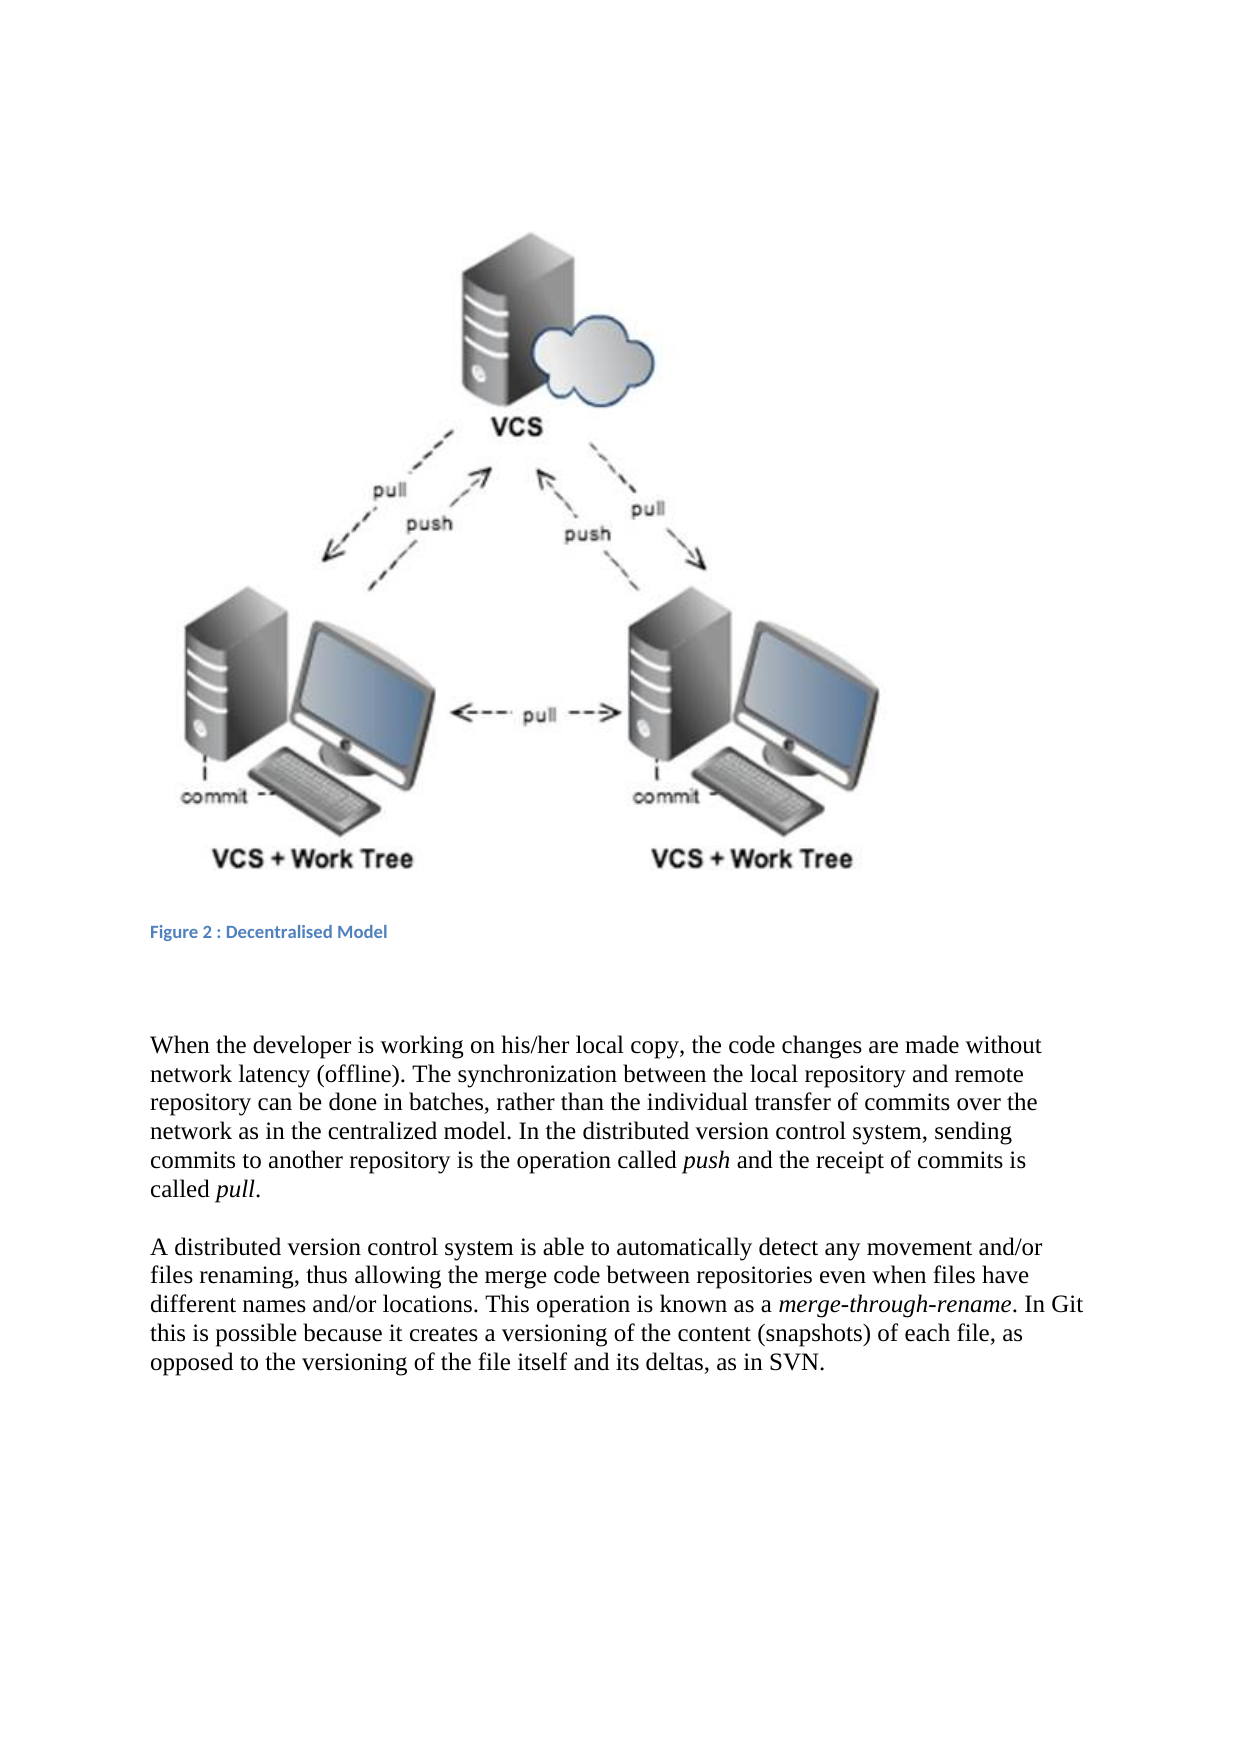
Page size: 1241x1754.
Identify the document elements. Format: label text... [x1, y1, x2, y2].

text A distributed version control system is able to automatically detect any movement and/or files renaming, thus allowing the merge code between repositories even when files have different names and/or locations. This operation is known as a merge-through-rename. In Git this is possible because it creates a versioning of the content (snapshots) of each file, as opposed to the versioning of the file itself and its deltas, as in SVN. [150, 1232, 1090, 1375]
text When the developer is working on his/her local copy, the code changes are made without network latency (offline). The synchronization between the local repository and remote repository can be done in batches, rather than the individual transfer of commits over the network as in the centralized model. In the distributed version control system, sending commits to another repository is the operation called push and the receipt of commits is called pull. [150, 1030, 1090, 1202]
picture [150, 207, 908, 891]
